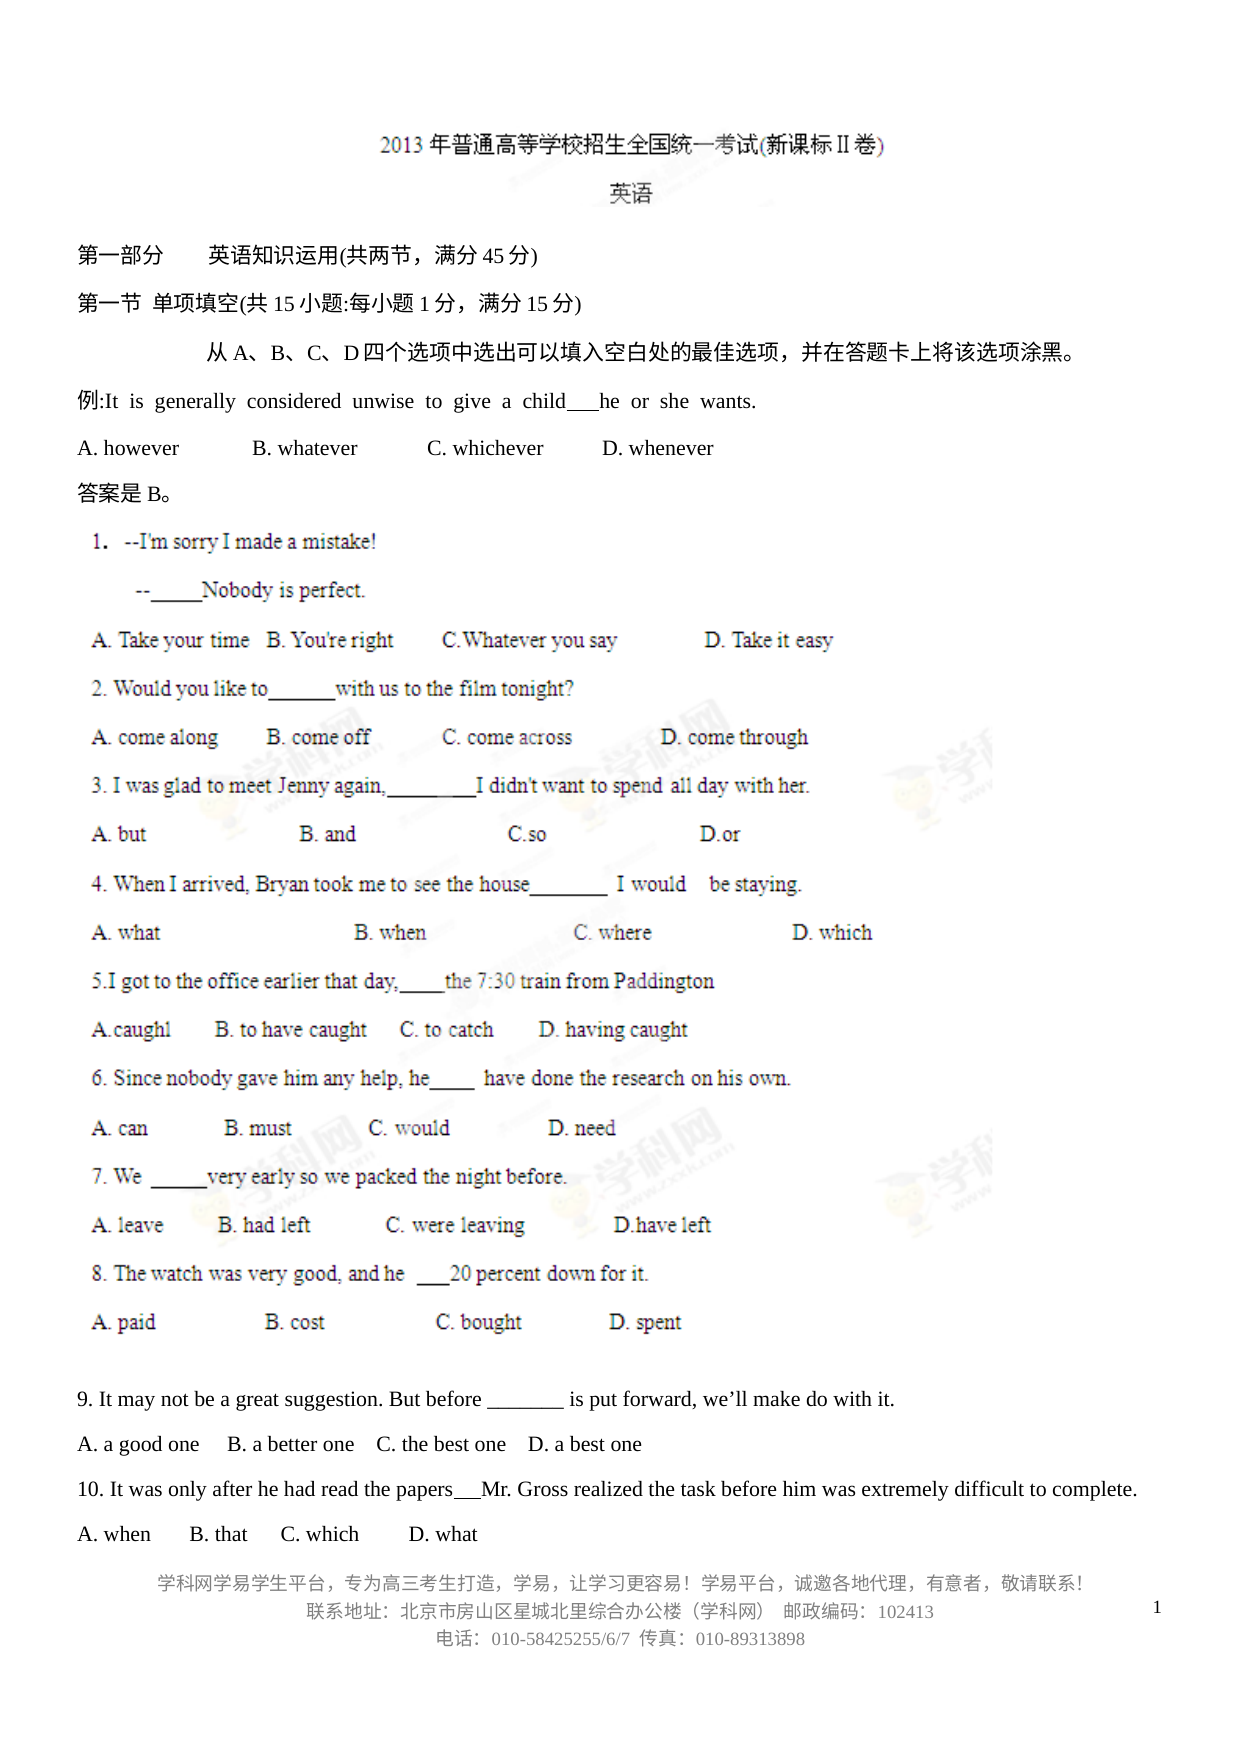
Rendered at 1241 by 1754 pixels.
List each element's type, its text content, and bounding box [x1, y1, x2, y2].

text 第一部分 英语知识运用(共两节，满分45分) [77, 237, 1163, 270]
text A. however B. whatever C. whichever D. whenever [77, 431, 1163, 463]
picture [363, 126, 920, 207]
picture [76, 524, 993, 1342]
text 答案是B。 [77, 476, 1163, 508]
text 从A、B、C、D四个选项中选出可以填入空白处的最佳选项，并在答题卡上将该选项涂黑。 [152, 334, 1163, 367]
list 单项填空(共15小题:每小题1分，满分15分) [77, 286, 1163, 318]
text A. a good one B. a better one C. the best one D. a best one [77, 1427, 1163, 1459]
text 10. It was only after he had read the papers Mr. Gross realized the task before him was extremely difficult to complete. [77, 1472, 1163, 1504]
text 9. It may not be a great suggestion. But before _______ is put forward, we’ll make do with it. [77, 1382, 1163, 1414]
text A. when B. that C. which D. what [77, 1517, 1163, 1550]
text 例:It is generally considered unwise to give a child he or she wants. [77, 382, 1163, 415]
